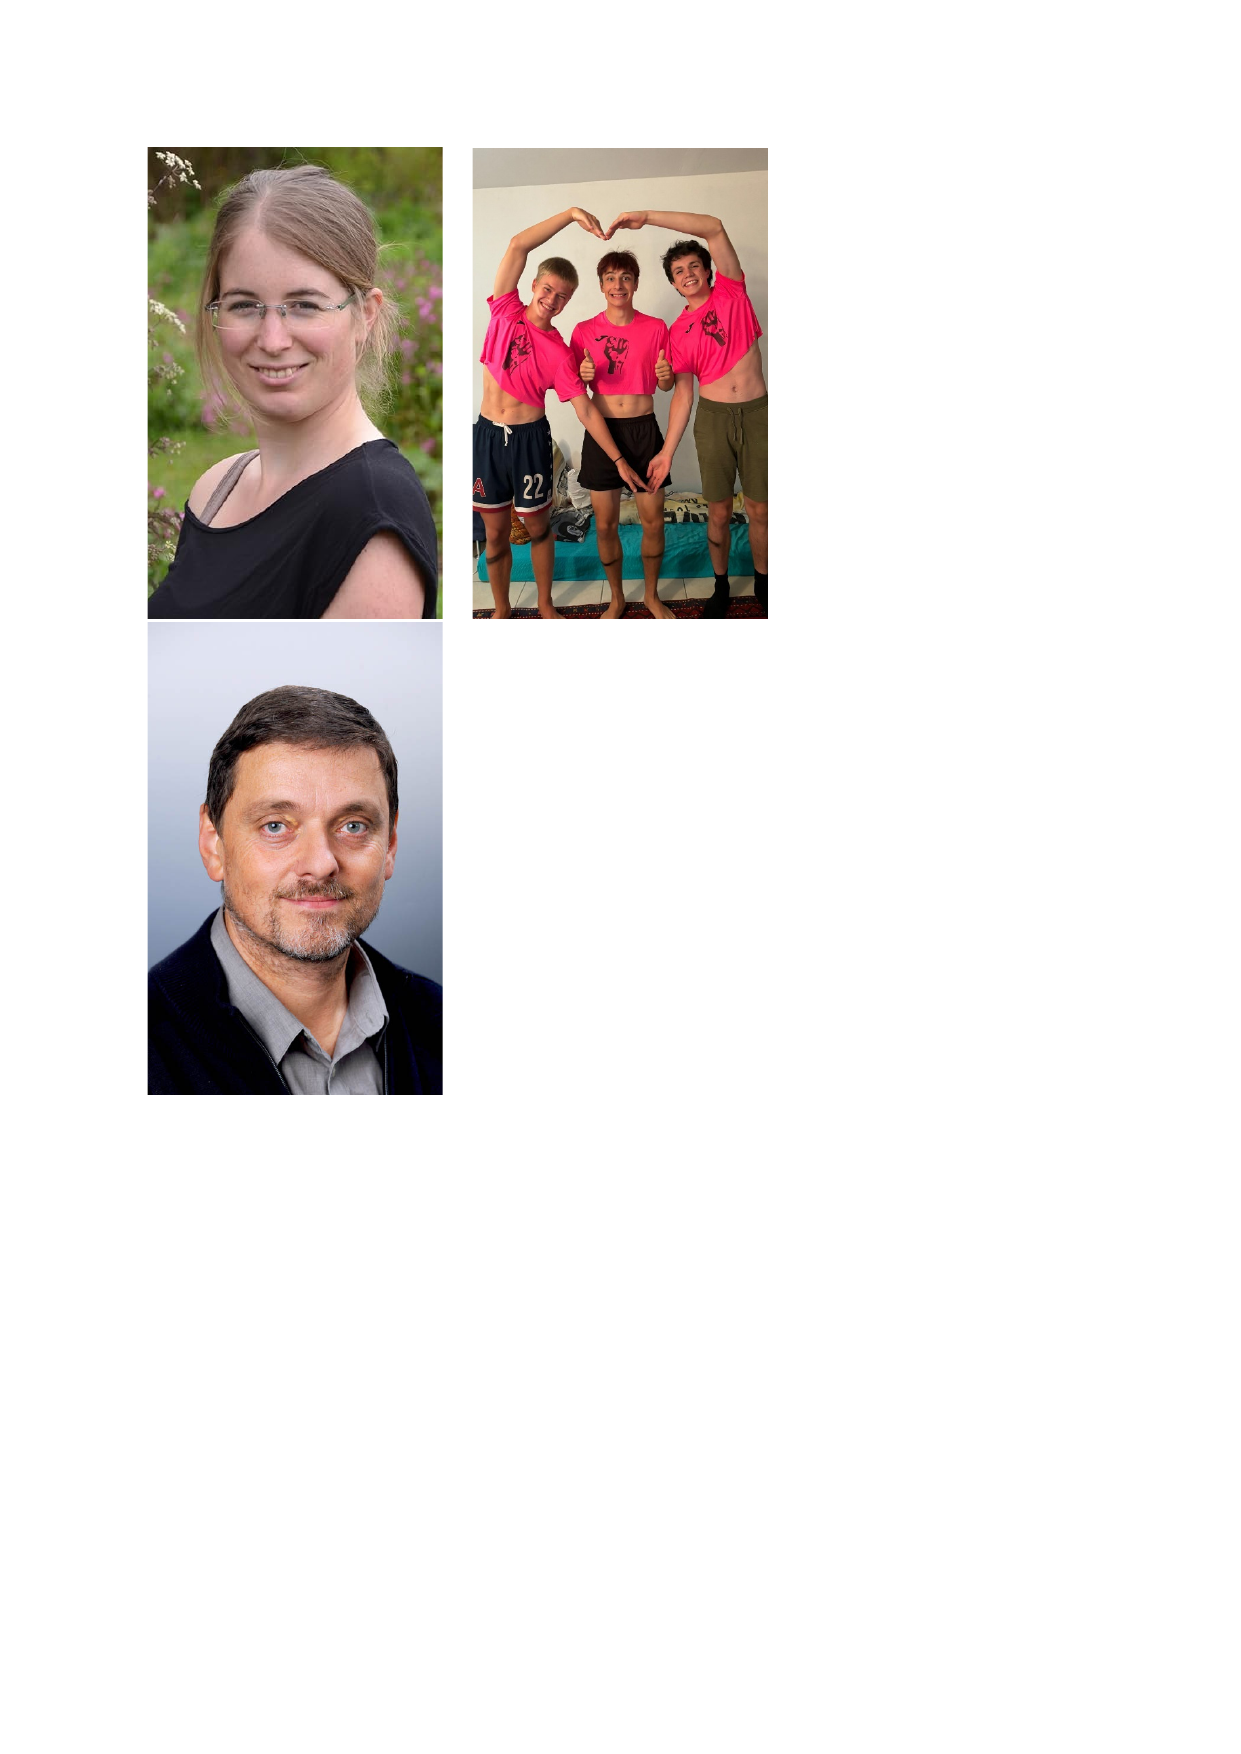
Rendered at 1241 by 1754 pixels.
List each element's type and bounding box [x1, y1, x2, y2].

picture [147, 622, 443, 1095]
picture [472, 148, 768, 619]
picture [147, 147, 443, 619]
